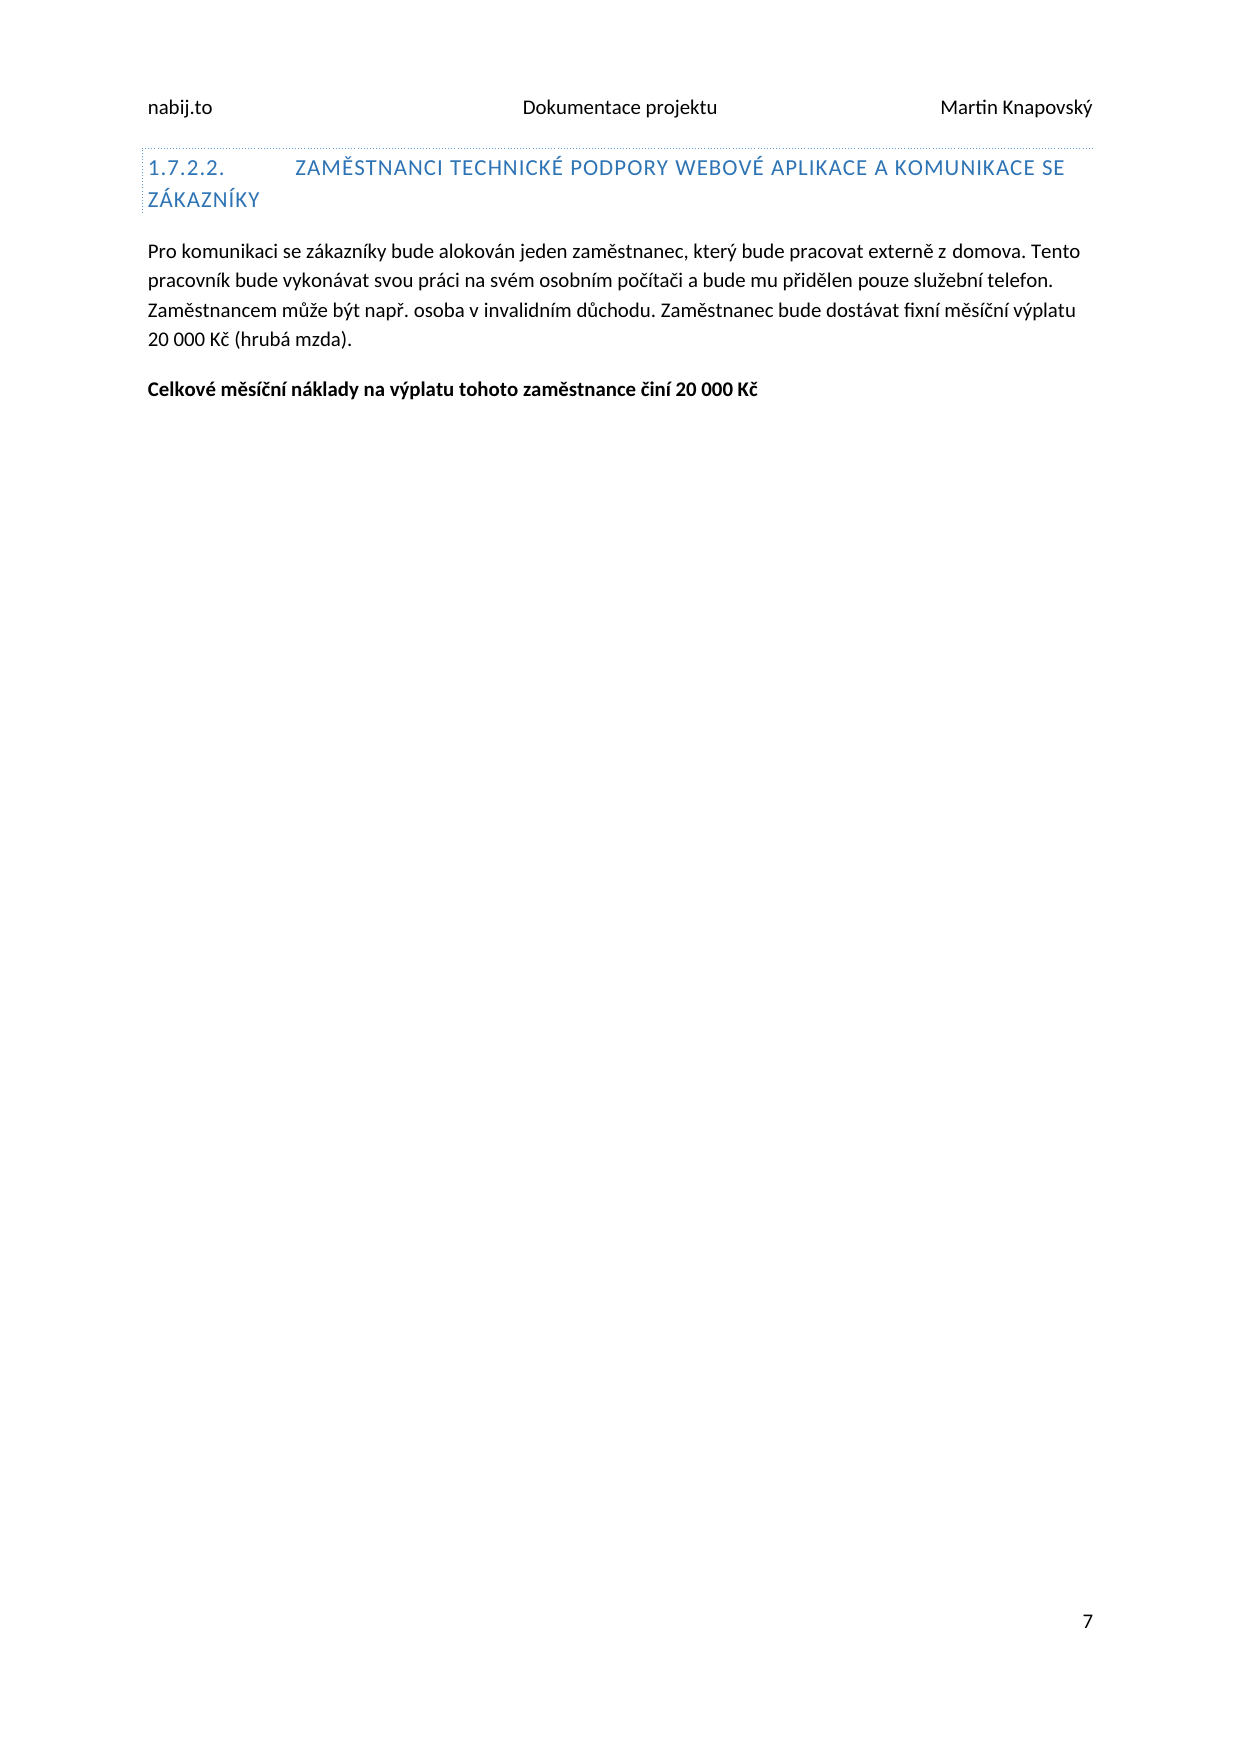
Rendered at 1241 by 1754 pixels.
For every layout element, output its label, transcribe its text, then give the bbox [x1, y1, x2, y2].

text Pro komunikaci se zákazníky bude alokován jeden zaměstnanec, který bude pracovat externě z domova. Tento pracovník bude vykonávat svou práci na svém osobním počítači a bude mu přidělen pouze služební telefon. Zaměstnancem může být např. osoba v invalidním důchodu. Zaměstnanec bude dostávat fixní měsíční výplatu 20 000 Kč (hrubá mzda). [148, 238, 1093, 351]
text Celkové měsíční náklady na výplatu tohoto zaměstnance činí 20 000 Kč [148, 376, 1093, 401]
subtitle Zaměstnanci technické podpory webové aplikace a komunikace se zákazníky [142, 148, 1093, 213]
